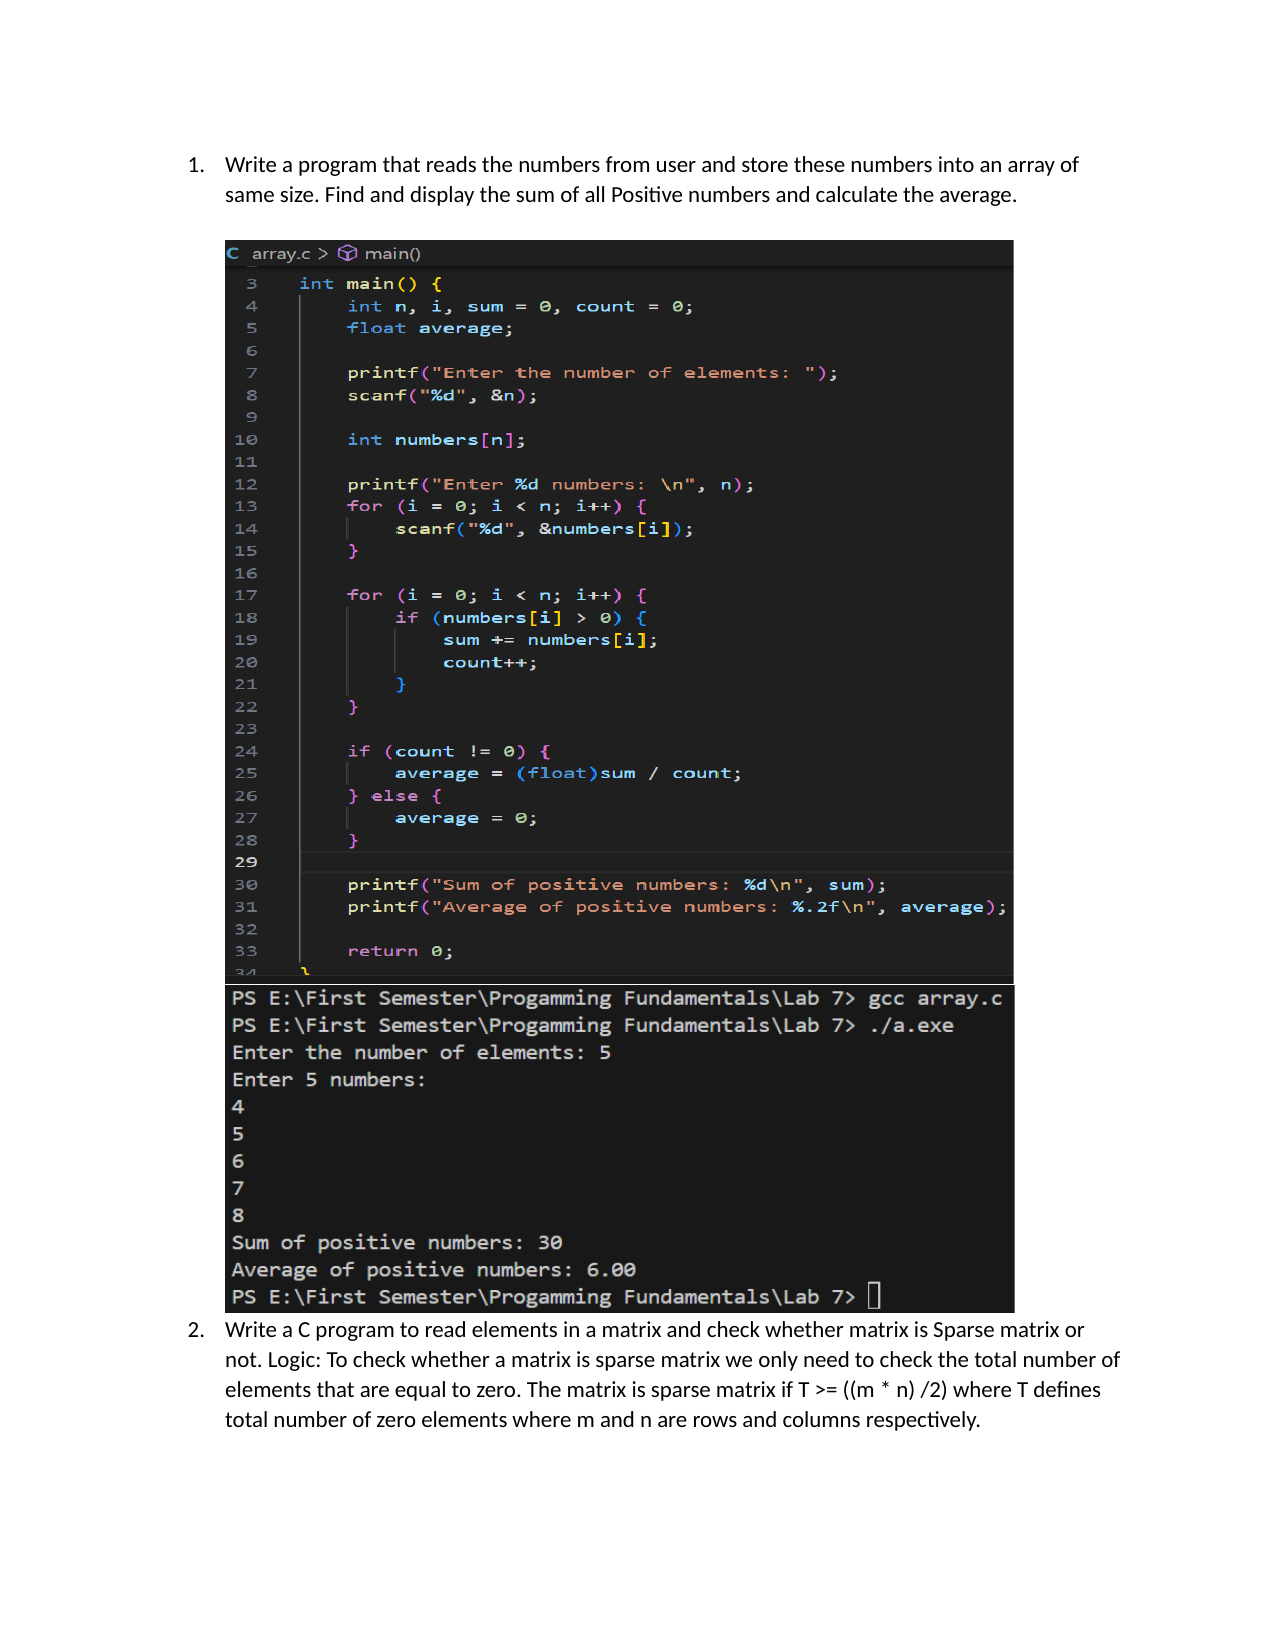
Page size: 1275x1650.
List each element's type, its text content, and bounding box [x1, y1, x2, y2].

picture [225, 240, 1014, 984]
list Write a C program to read elements in a matrix and check whether matrix is Sparse matrix or [187, 1315, 1125, 1343]
list Write a program that reads the numbers from user and store these numbers into an array of [187, 150, 1125, 178]
list same size. Find and display the sum of all Positive numbers and calculate the average. [225, 180, 1125, 208]
list not. Logic: To check whether a matrix is sparse matrix we only need to check the total number of elements that are equal to zero. The matrix is sparse matrix if T >= ((m * n) /2) where T defines total number of zero elements where m and n are rows and columns respectively. [225, 1345, 1125, 1433]
picture [225, 985, 1015, 1313]
